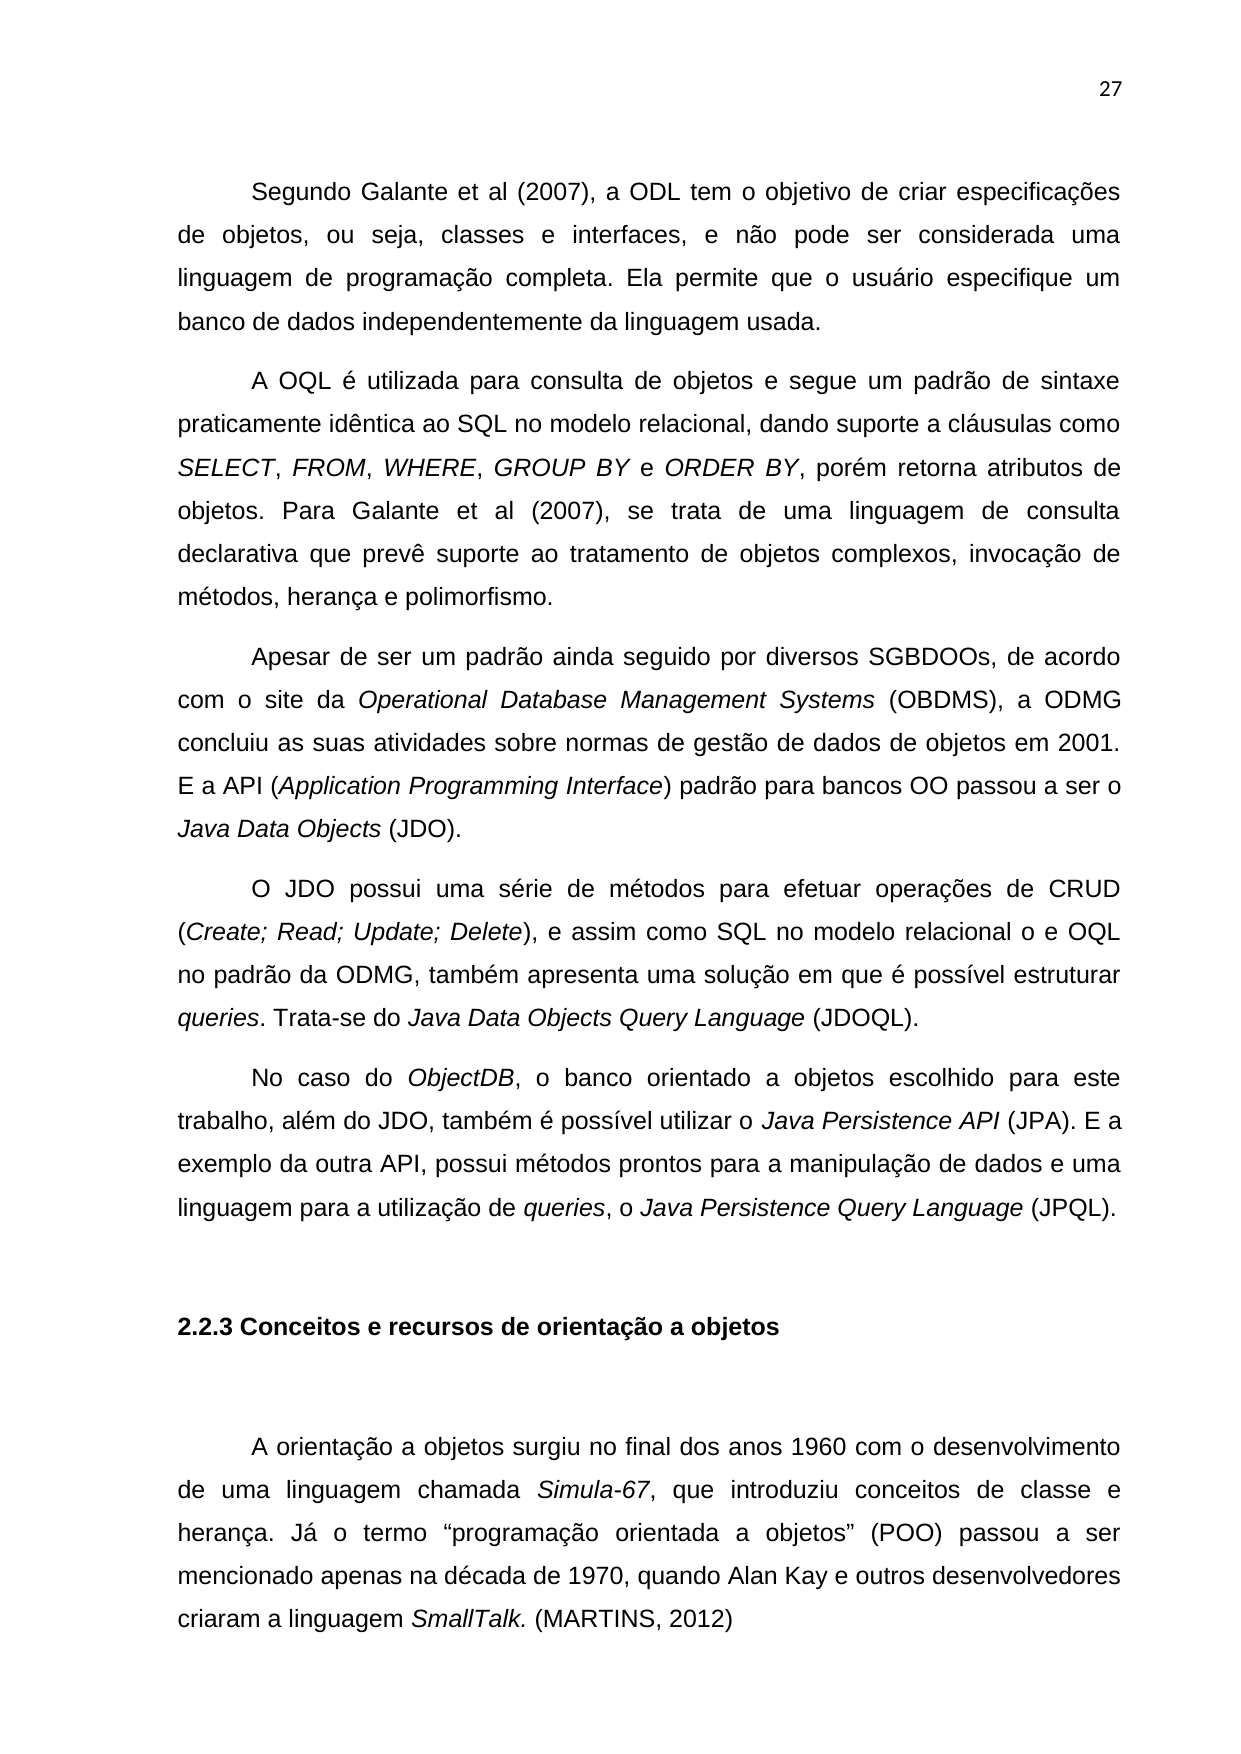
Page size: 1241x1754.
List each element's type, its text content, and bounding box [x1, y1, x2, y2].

text 2.2.3 Conceitos e recursos de orientação a objetos [177, 1312, 1122, 1341]
text Apesar de ser um padrão ainda seguido por diversos SGBDOOs, de acordo com o site da Operational Database Management Systems (OBDMS), a ODMG concluiu as suas atividades sobre normas de gestão de dados de objetos em 2001. E a API (Application Programming Interface) padrão para bancos OO passou a ser o Java Data Objects (JDO). [177, 642, 1122, 843]
text No caso do ObjectDB, o banco orientado a objetos escolhido para este trabalho, além do JDO, também é possível utilizar o Java Persistence API (JPA). E a exemplo da outra API, possui métodos prontos para a manipulação de dados e uma linguagem para a utilização de queries, o Java Persistence Query Language (JPQL). [177, 1063, 1122, 1221]
text O JDO possui uma série de métodos para efetuar operações de CRUD (Create; Read; Update; Delete), e assim como SQL no modelo relacional o e OQL no padrão da ODMG, também apresenta uma solução em que é possível estruturar queries. Trata-se do Java Data Objects Query Language (JDOQL). [177, 874, 1122, 1032]
text A OQL é utilizada para consulta de objetos e segue um padrão de sintaxe praticamente idêntica ao SQL no modelo relacional, dando suporte a cláusulas como SELECT, FROM, WHERE, GROUP BY e ORDER BY, porém retorna atributos de objetos. Para Galante et al (2007), se trata de uma linguagem de consulta declarativa que prevê suporte ao tratamento de objetos complexos, invocação de métodos, herança e polimorfismo. [177, 366, 1122, 611]
text Segundo Galante et al (2007), a ODL tem o objetivo de criar especificações de objetos, ou seja, classes e interfaces, e não pode ser considerada uma linguagem de programação completa. Ela permite que o usuário especifique um banco de dados independentemente da linguagem usada. [177, 177, 1122, 335]
text A orientação a objetos surgiu no final dos anos 1960 com o desenvolvimento de uma linguagem chamada Simula-67, que introduziu conceitos de classe e herança. Já o termo “programação orientada a objetos” (POO) passou a ser mencionado apenas na década de 1970, quando Alan Kay e outros desenvolvedores criaram a linguagem SmallTalk. (MARTINS, 2012) [177, 1432, 1122, 1633]
